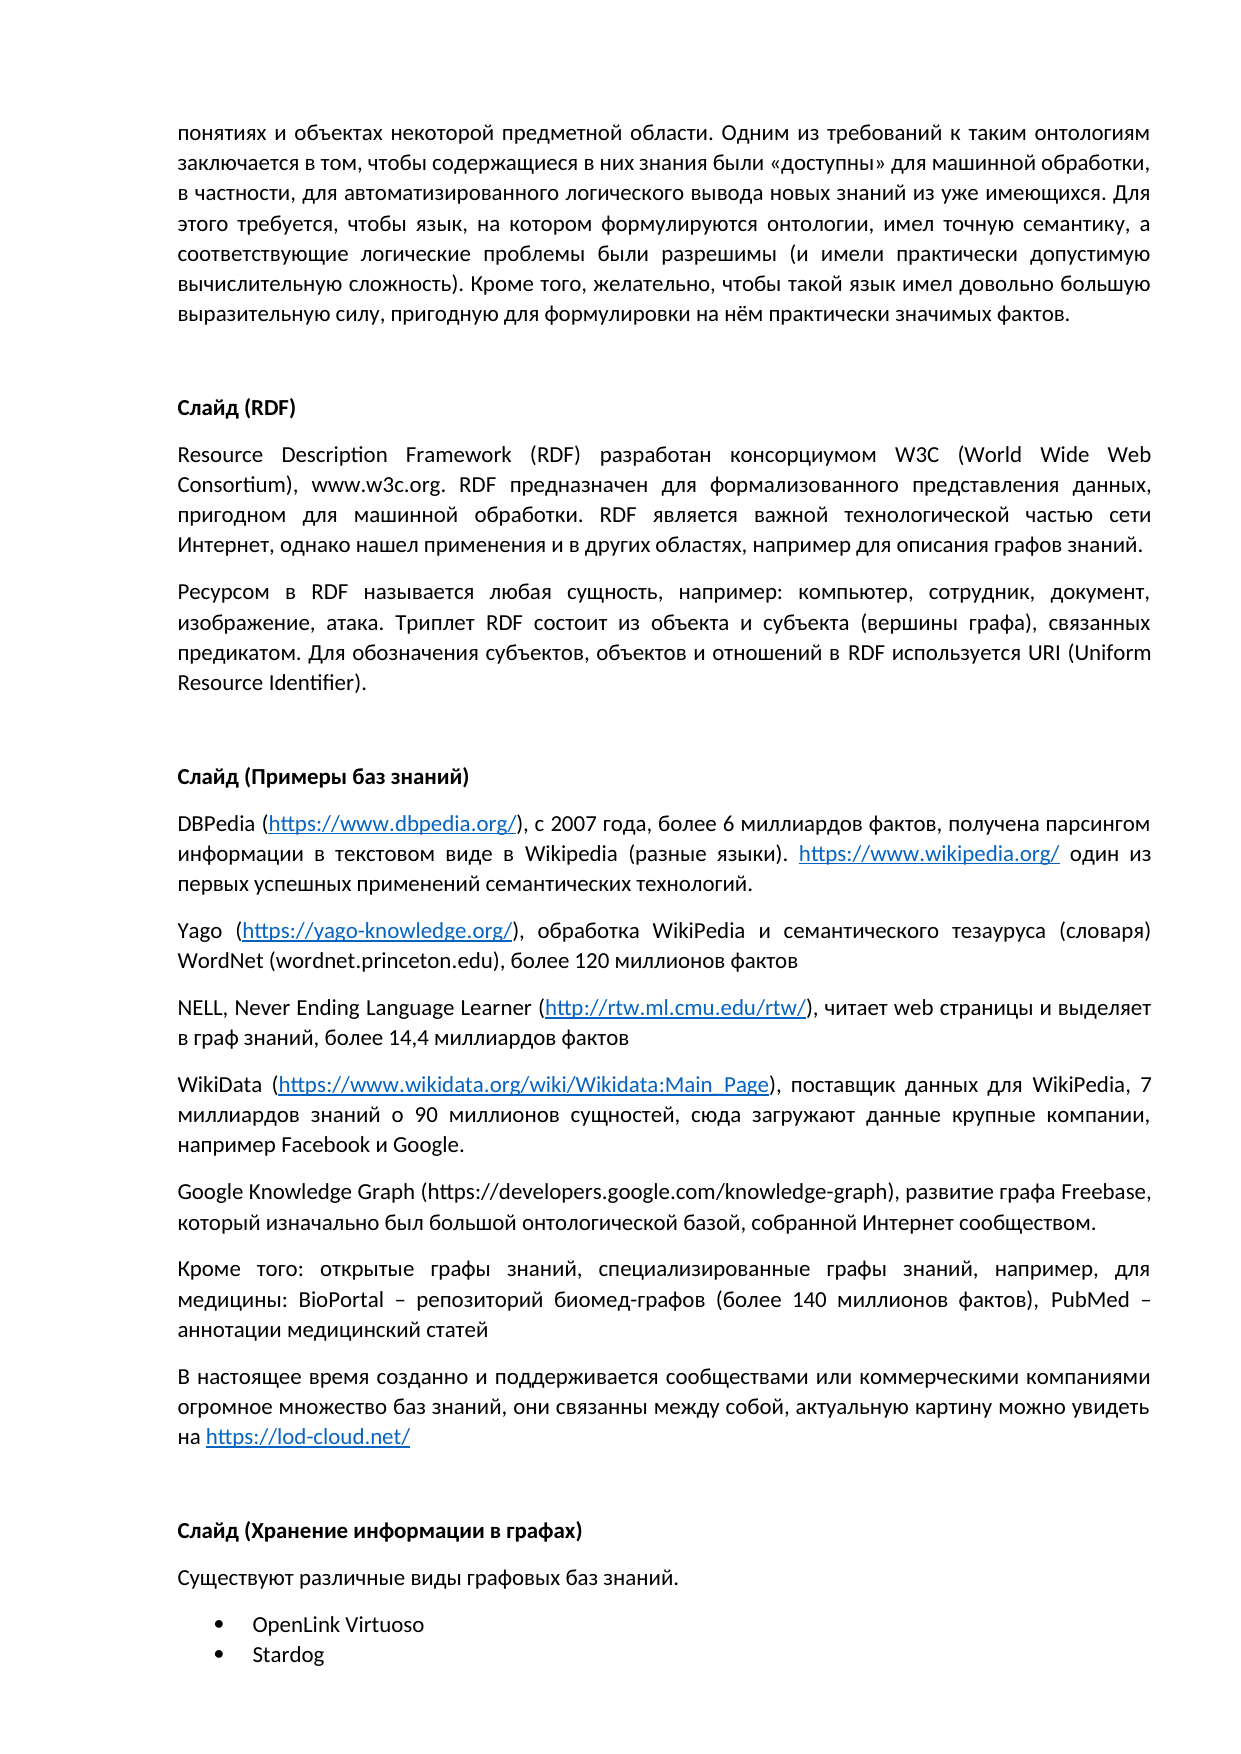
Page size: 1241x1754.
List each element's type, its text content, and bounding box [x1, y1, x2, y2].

list OpenLink Virtuoso [215, 1610, 1152, 1638]
list Stardog [215, 1640, 1152, 1668]
text Существуют различные виды графовых баз знаний. [177, 1563, 1152, 1591]
text В настоящее время созданно и поддерживается сообществами или коммерческими компаниями огромное множество баз знаний, они связанны между собой, актуальную картину можно увидеть на https://lod-cloud.net/ [177, 1362, 1152, 1450]
text NELL, Never Ending Language Learner (http://rtw.ml.cmu.edu/rtw/), читает web страницы и выделяет в граф знаний, более 14,4 миллиардов фактов [177, 993, 1152, 1051]
text Ресурсом в RDF называется любая сущность, например: компьютер, сотрудник, документ, изображение, атака. Триплет RDF состоит из объекта и субъекта (вершины графа), связанных предикатом. Для обозначения субъектов, объектов и отношений в RDF используется URI (Uniform Resource Identifier). [177, 577, 1152, 696]
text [177, 118, 1152, 327]
text Resource Description Framework (RDF) разработан консорциумом W3C (World Wide Web Consortium), www.w3c.org. RDF предназначен для формализованного представления данных, пригодном для машинной обработки. RDF является важной технологической частью сети Интернет, однако нашел применения и в других областях, например для описания графов знаний. [177, 440, 1152, 559]
text Слайд (RDF) [177, 393, 1152, 421]
text DBPedia (https://www.dbpedia.org/), с 2007 года, более 6 миллиардов фактов, получена парсингом информации в текстовом виде в Wikipedia (разные языки). https://www.wikipedia.org/ один из первых успешных применений семантических технологий. [177, 809, 1152, 897]
text Кроме того: открытые графы знаний, специализированные графы знаний, например, для медицины: BioPortal – репозиторий биомед-графов (более 140 миллионов фактов), PubMed – аннотации медицинский статей [177, 1254, 1152, 1343]
text Yago (https://yago-knowledge.org/), обработка WikiPedia и семантического тезауруса (словаря) WordNet (wordnet.princeton.edu), более 120 миллионов фактов [177, 916, 1152, 974]
text Слайд (Примеры баз знаний) [177, 762, 1152, 790]
text Google Knowledge Graph (https://developers.google.com/knowledge-graph), развитие графа Freebase, который изначально был большой онтологической базой, собранной Интернет сообществом. [177, 1177, 1152, 1236]
text Слайд (Хранение информации в графах) [177, 1516, 1152, 1544]
text WikiData (https://www.wikidata.org/wiki/Wikidata:Main_Page), поставщик данных для WikiPedia, 7 миллиардов знаний о 90 миллионов сущностей, сюда загружают данные крупные компании, например Facebook и Google. [177, 1070, 1152, 1159]
